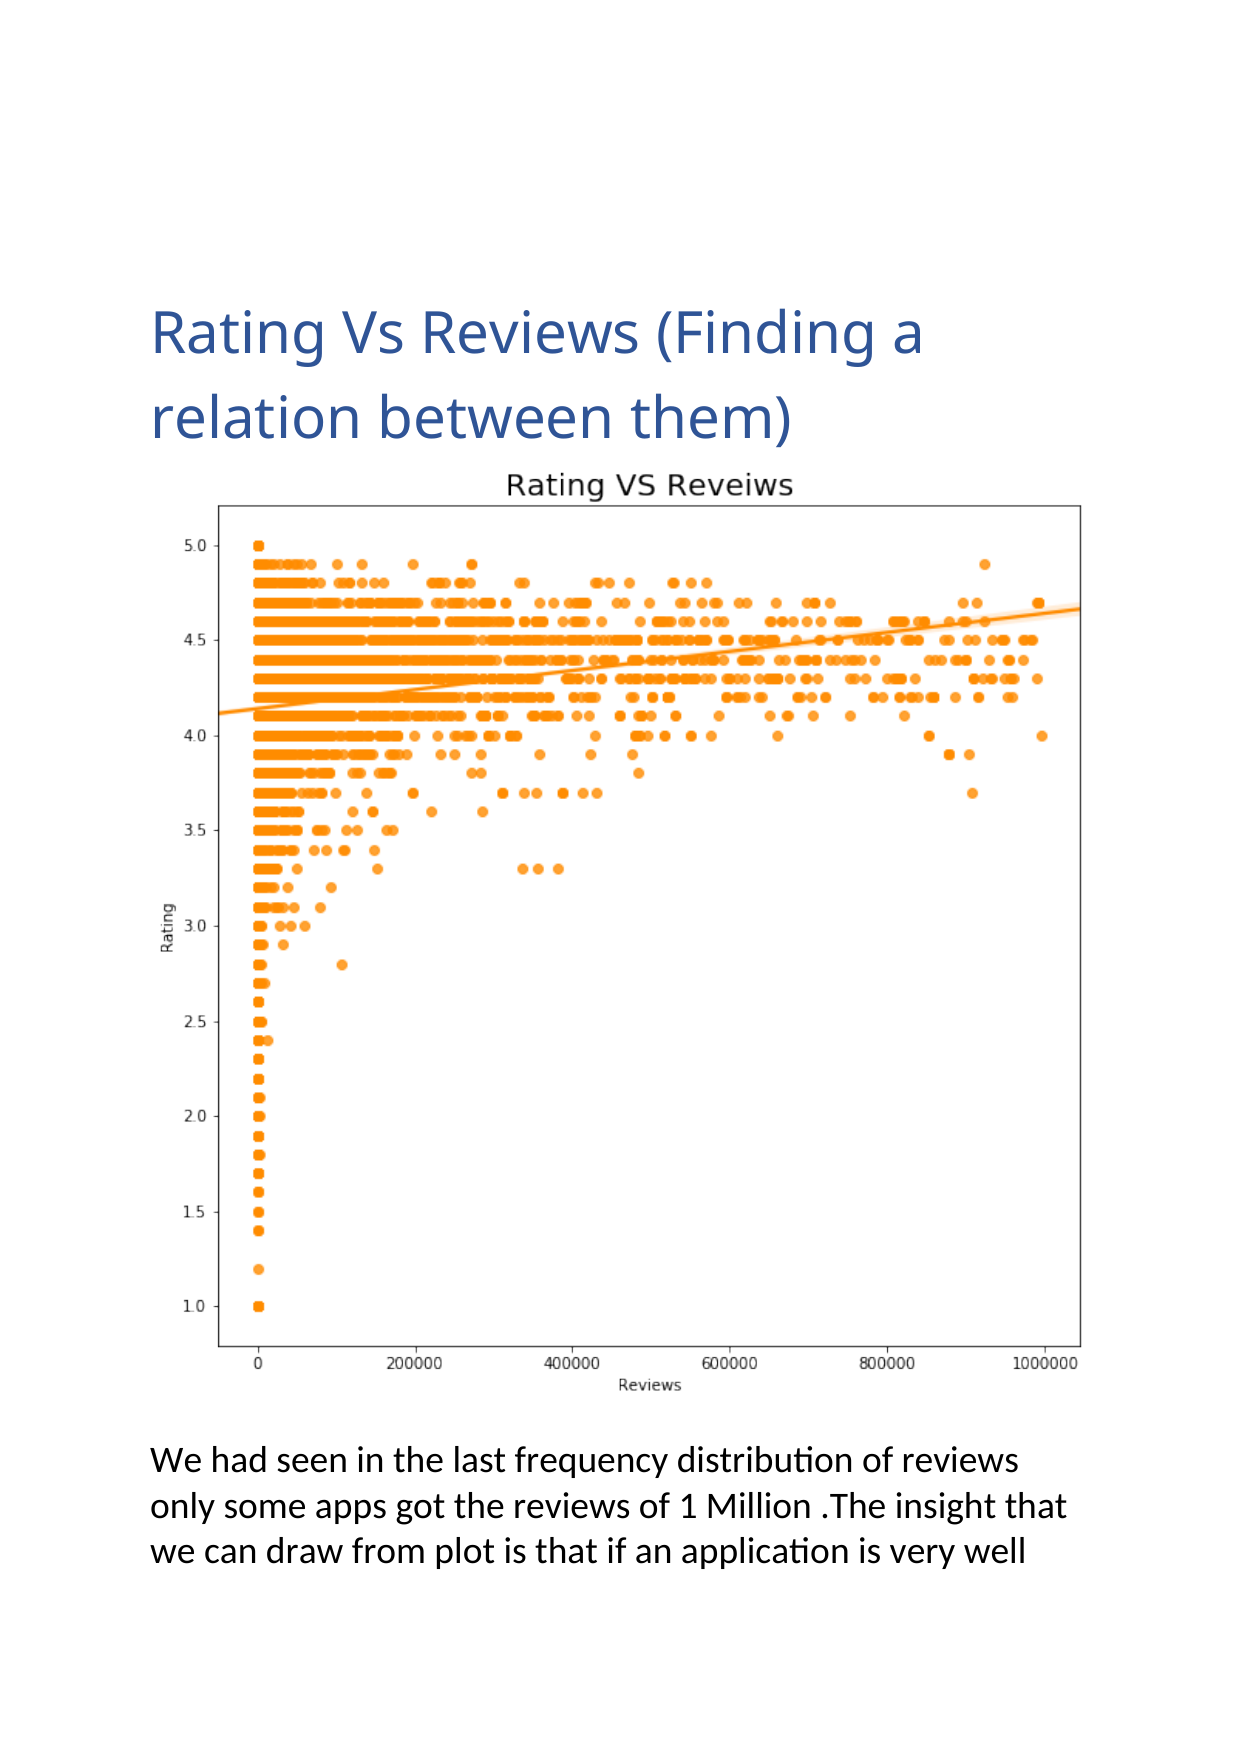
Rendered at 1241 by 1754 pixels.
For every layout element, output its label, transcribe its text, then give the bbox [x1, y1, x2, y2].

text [150, 1436, 1090, 1573]
picture [150, 462, 1091, 1405]
subtitle Rating Vs Reviews (Finding a relation between them) [150, 291, 1090, 456]
